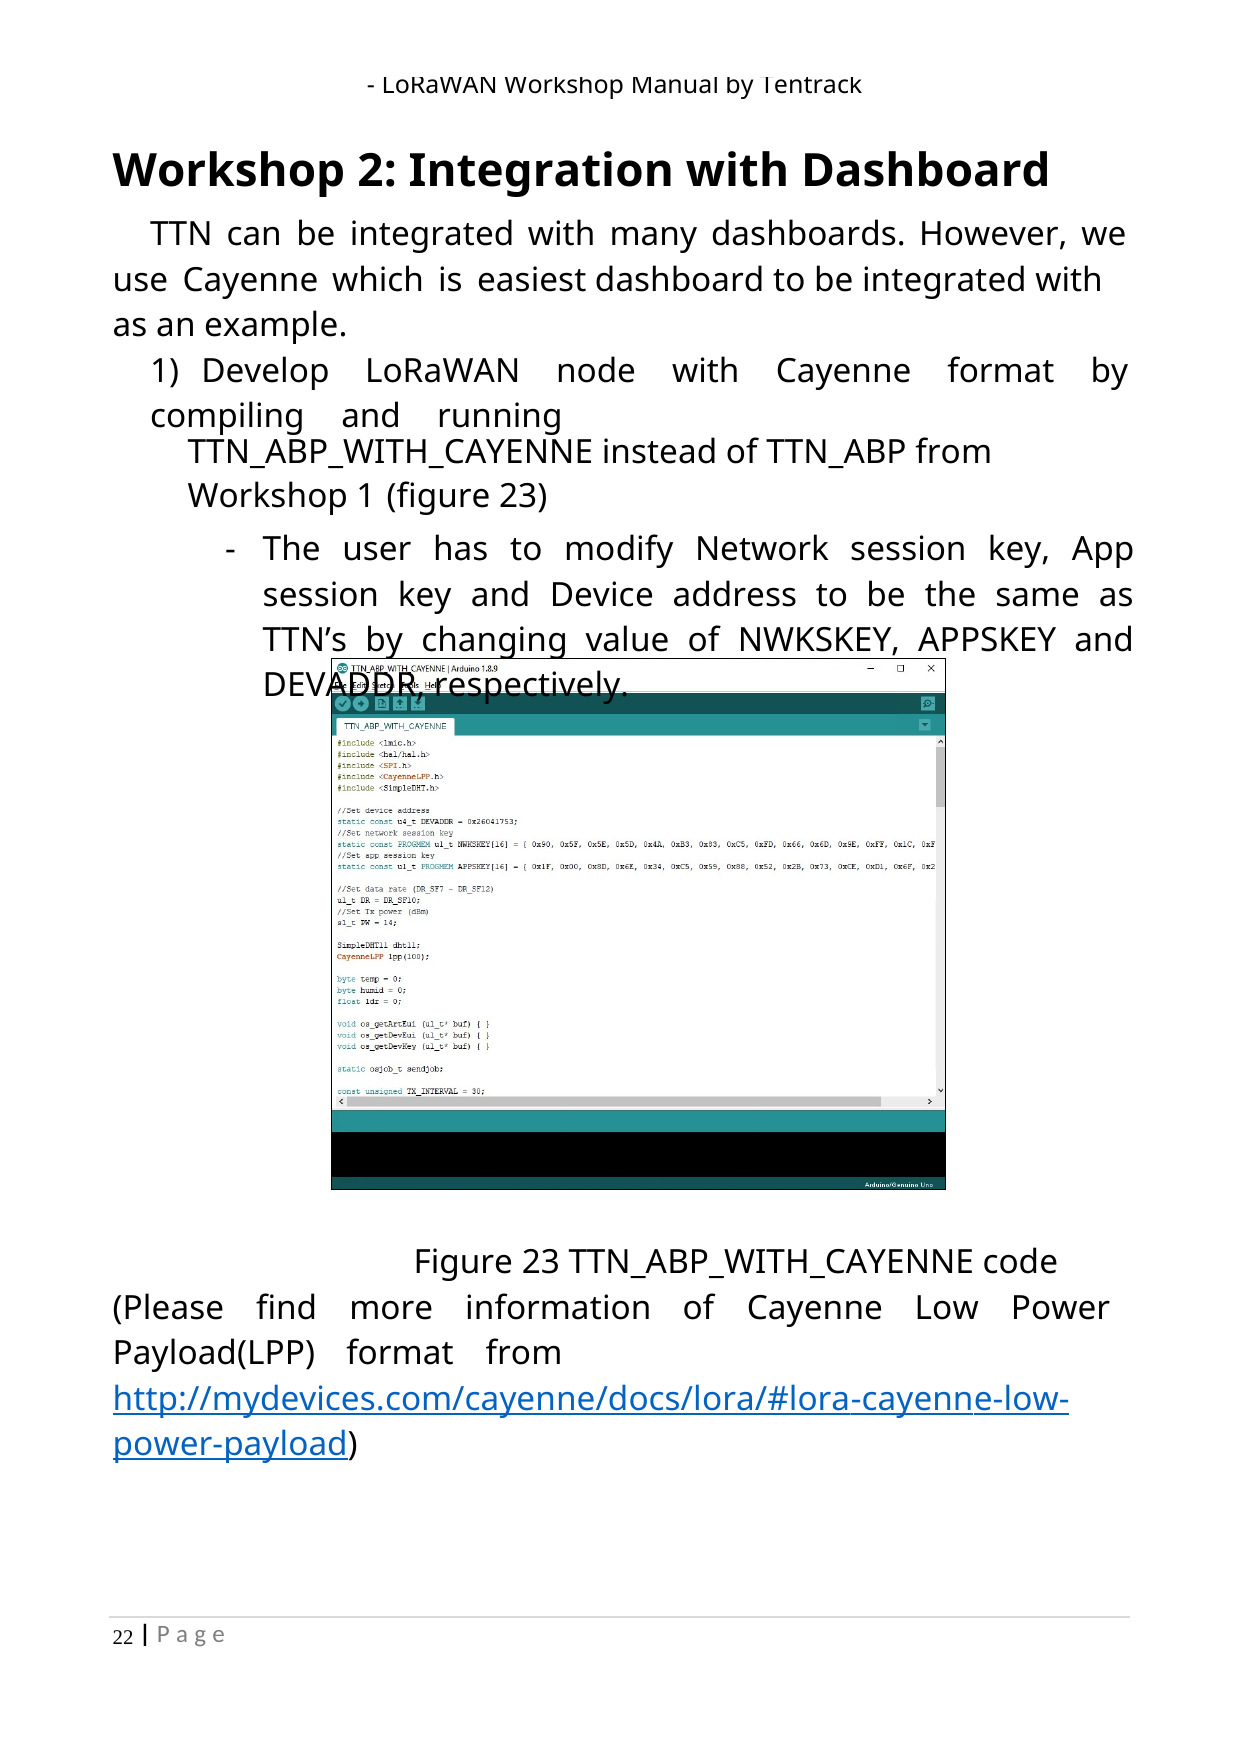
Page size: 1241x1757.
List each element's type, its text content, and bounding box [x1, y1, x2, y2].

text TTN_ABP_WITH_CAYENNE instead of TTN_ABP from Workshop 1 (figure 23) [187, 437, 1142, 525]
text Workshop 2: Integration with Dashboard [112, 154, 1142, 210]
picture [332, 707, 945, 1189]
text (Please find more information of Cayenne Low Power Payload(LPP) format from http://mydevices.com/cayenne/docs/lora/#lora-cayenne-low-power-payload) [112, 1283, 1135, 1465]
text - The user has to modify Network session key, App session key and Device address to be the same as TTN’s by changing value of NWKSKEY, APPSKEY and DEVADDR, respectively. [225, 525, 1134, 707]
text TTN can be integrated with many dashboards. However, we use Cayenne which is easiest dashboard to be integrated with as an example. [112, 210, 1134, 346]
text Figure 23 TTN_ABP_WITH_CAYENNE code [413, 1238, 1142, 1283]
text 1) Develop LoRaWAN node with Cayenne format by compiling and running [150, 347, 1142, 437]
